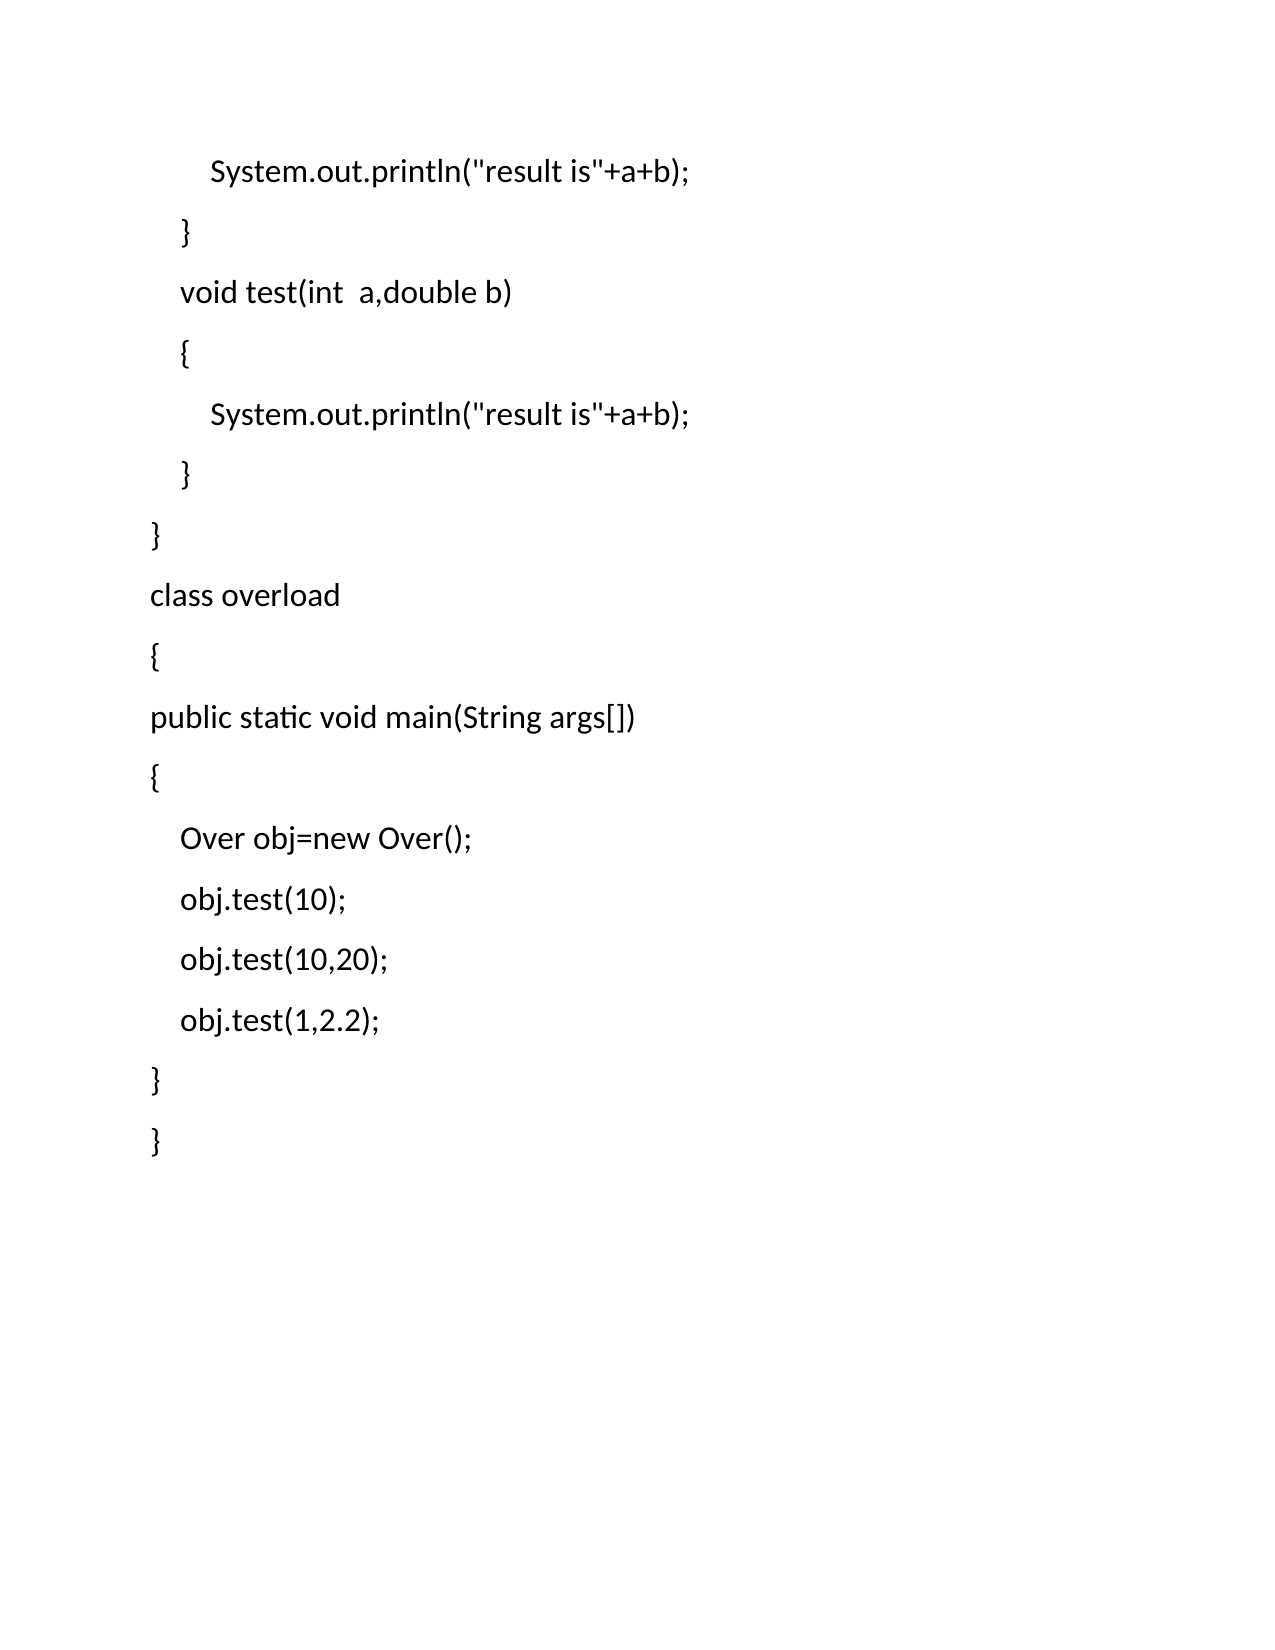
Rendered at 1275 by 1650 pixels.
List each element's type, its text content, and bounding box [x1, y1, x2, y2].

text } [150, 1120, 1125, 1161]
text } [150, 211, 1125, 251]
text class overload [150, 574, 1125, 615]
text System.out.println("result is"+a+b); [150, 392, 1125, 433]
text { [150, 756, 1125, 797]
text void test(int a,double b) [150, 271, 1125, 312]
text System.out.println("result is"+a+b); [150, 150, 1125, 191]
text } [150, 514, 1125, 554]
text obj.test(10); [150, 877, 1125, 918]
text Over obj=new Over(); [150, 817, 1125, 858]
text { [150, 635, 1125, 676]
text } [150, 1059, 1125, 1100]
text { [150, 332, 1125, 373]
text obj.test(10,20); [150, 938, 1125, 979]
text public static void main(String args[]) [150, 696, 1125, 736]
text } [150, 453, 1125, 494]
text obj.test(1,2.2); [150, 999, 1125, 1039]
